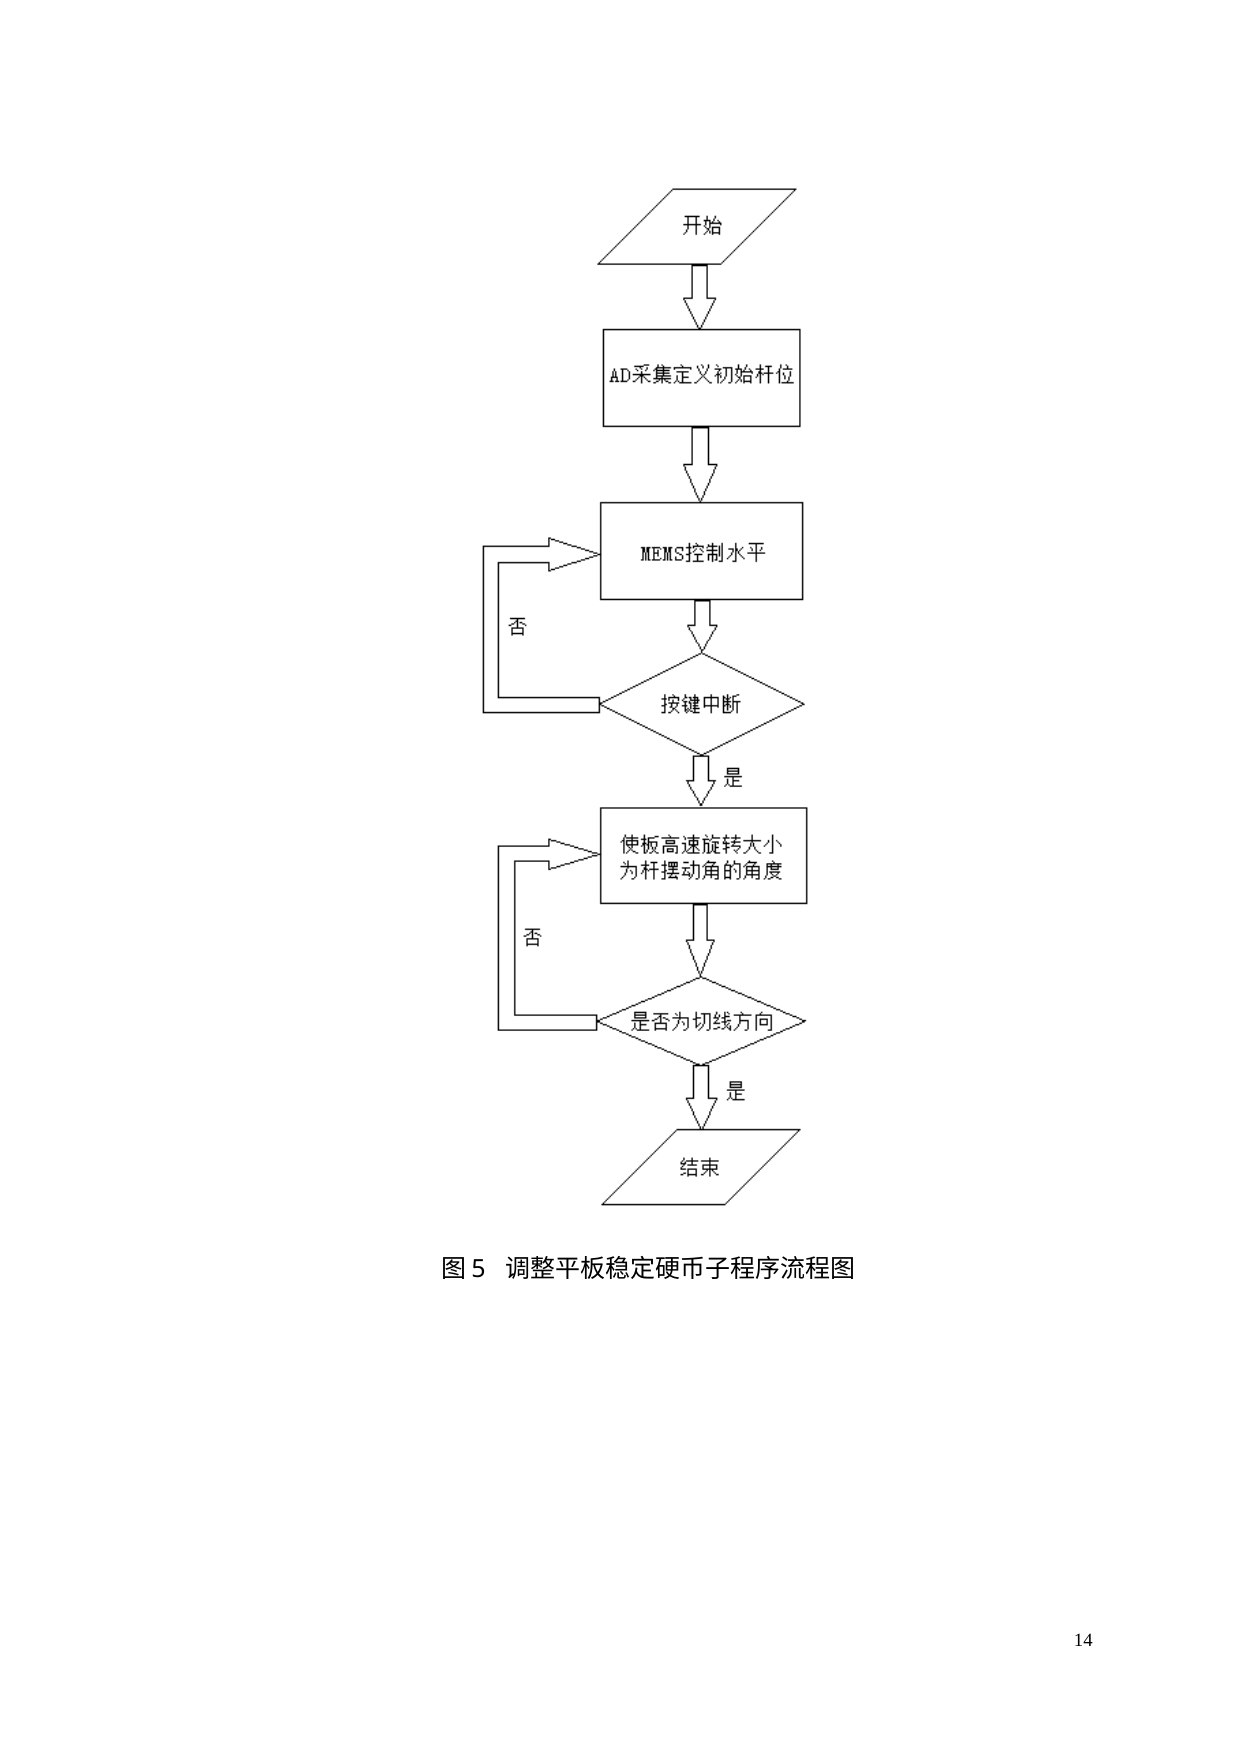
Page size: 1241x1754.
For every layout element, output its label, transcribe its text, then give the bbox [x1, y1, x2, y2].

picture [446, 162, 845, 1230]
text 图5 调整平板稳定硬币子程序流程图 [148, 1234, 1092, 1299]
